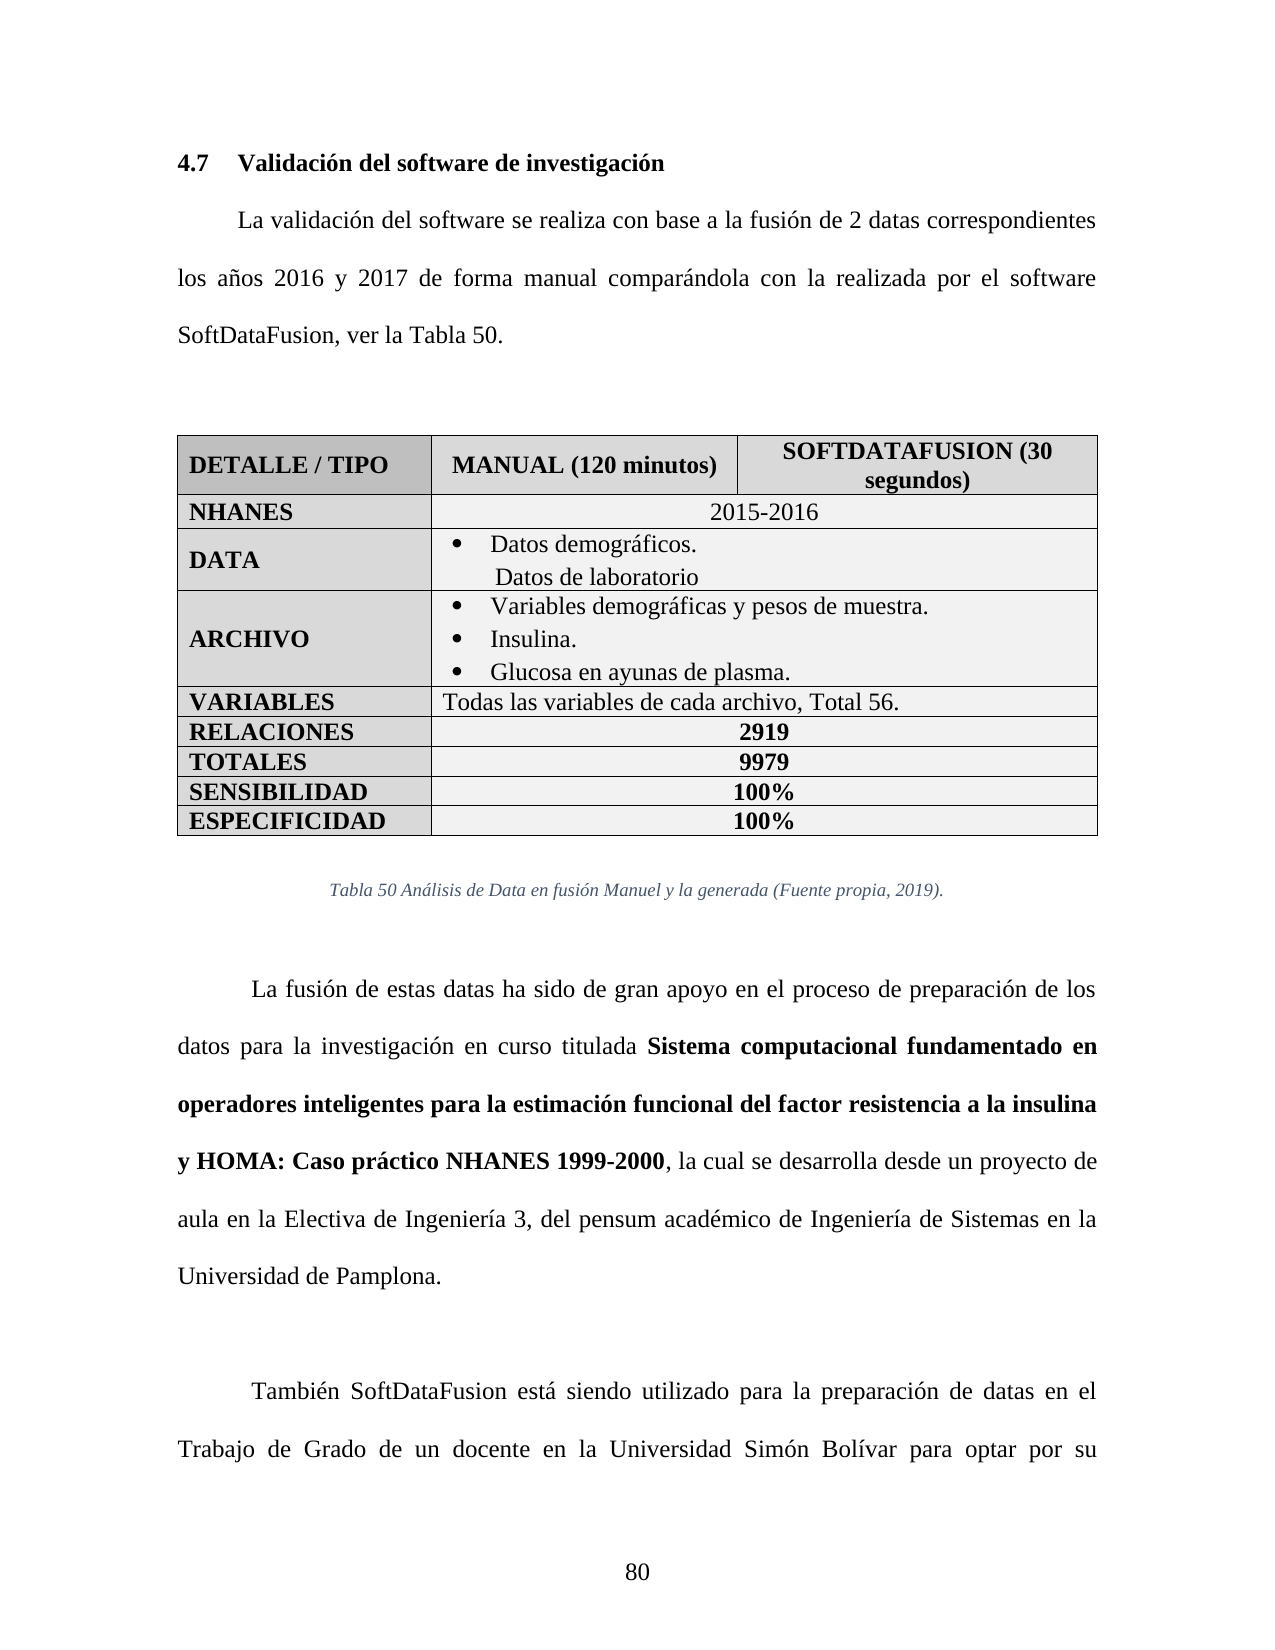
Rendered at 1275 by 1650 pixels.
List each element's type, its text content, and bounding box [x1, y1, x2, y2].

table_cell Datos demográficos. Datos de laboratorio [432, 529, 1097, 590]
table_cell RELACIONES [178, 717, 431, 746]
table_header DETALLE / TIPO [178, 436, 431, 494]
subtitle Validación del software de investigación [177, 148, 1098, 176]
text La validación del software se realiza con base a la fusión de 2 datas correspondientes los años 2016 y 2017 de forma manual comparándola con la realizada por el software SoftDataFusion, ver la Tabla 50. [177, 205, 1098, 349]
table_cell 100% [432, 777, 1097, 805]
table_cell NHANES [178, 495, 431, 528]
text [177, 1376, 1098, 1462]
text La fusión de estas datas ha sido de gran apoyo en el proceso de preparación de los datos para la investigación en curso titulada Sistema computacional fundamentado en operadores inteligentes para la estimación funcional del factor resistencia a la insulina y HOMA: Caso práctico NHANES 1999-2000, la cual se desarrolla desde un proyecto de aula en la Electiva de Ingeniería 3, del pensum académico de Ingeniería de Sistemas en la Universidad de Pamplona. [177, 974, 1098, 1290]
table_cell VARIABLES [178, 687, 431, 716]
table_cell Todas las variables de cada archivo, Total 56. [432, 687, 1097, 716]
table_cell Variables demográficas y pesos de muestra. Insulina. Glucosa en ayunas de plasma. [432, 591, 1097, 686]
table_cell DATA [178, 529, 431, 590]
table_cell 2015-2016 [432, 495, 1097, 528]
table_cell ESPECIFICIDAD [178, 806, 431, 835]
table_header MANUAL (120 minutos) [432, 436, 737, 494]
table_cell TOTALES [178, 747, 431, 776]
table_cell ARCHIVO [178, 591, 431, 686]
table_cell 9979 [432, 747, 1097, 776]
table_cell SENSIBILIDAD [178, 777, 431, 805]
table_cell 2919 [432, 717, 1097, 746]
table_cell 100% [432, 806, 1097, 835]
table_header SOFTDATAFUSION (30 segundos) [738, 436, 1097, 494]
